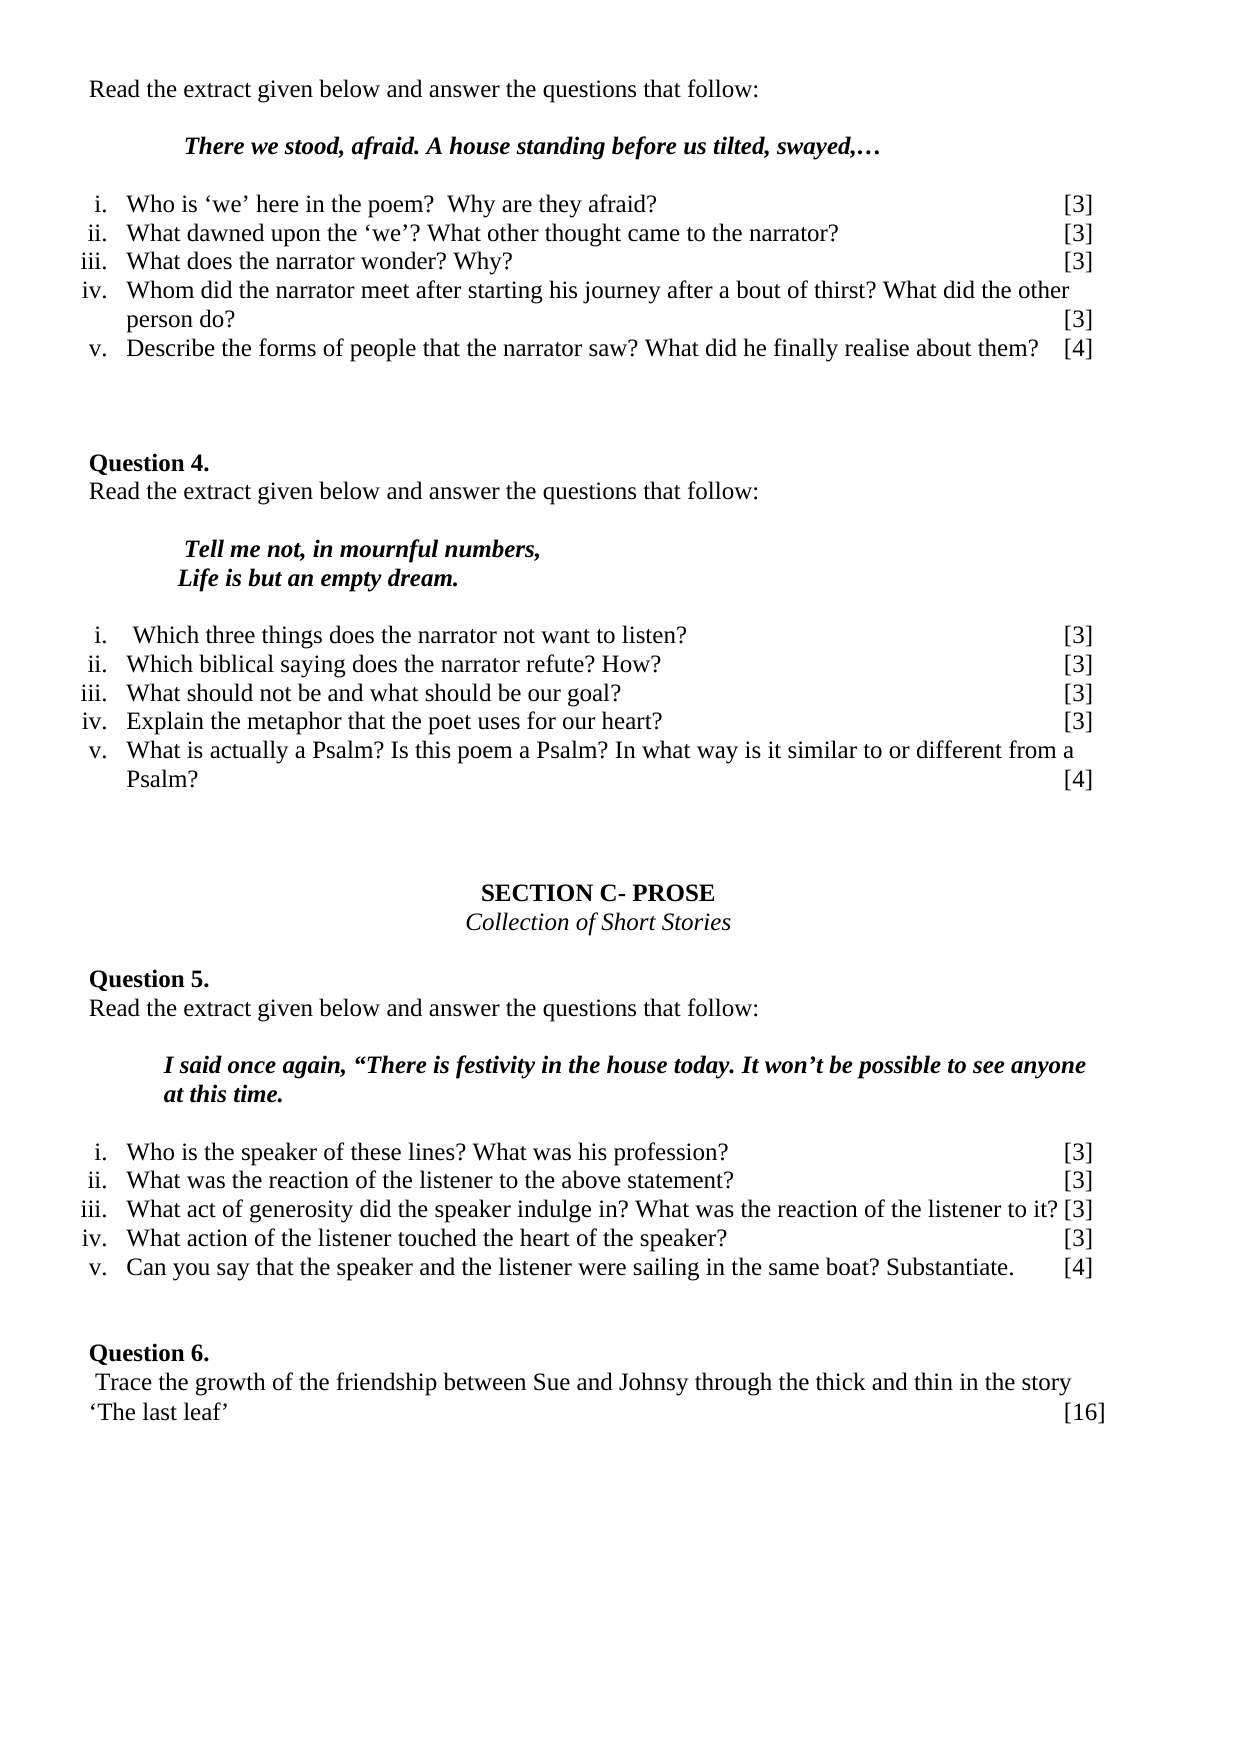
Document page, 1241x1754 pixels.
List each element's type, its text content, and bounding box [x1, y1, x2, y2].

list Who is ‘we’ here in the poem? Why are they afraid? [3] [107, 189, 1107, 218]
text Read the extract given below and answer the questions that follow: [89, 993, 1107, 1022]
text Life is but an empty dream. [89, 563, 1107, 591]
text Question 5. [89, 964, 1107, 993]
list Can you say that the speaker and the listener were sailing in the same boat? Substantiate. [4] [107, 1252, 1107, 1281]
list Whom did the narrator meet after starting his journey after a bout of thirst? What did the other person do? [3] [107, 275, 1107, 333]
text Question 6. [89, 1338, 1107, 1367]
list What act of generosity did the speaker indulge in? What was the reaction of the listener to it? [3] [107, 1194, 1107, 1223]
list Which biblical saying does the narrator refute? How? [3] [107, 649, 1107, 678]
list What is actually a Psalm? Is this poem a Psalm? In what way is it similar to or different from a Psalm? [4] [107, 735, 1107, 793]
text Tell me not, in mournful numbers, [89, 534, 1107, 563]
list What does the narrator wonder? Why? [3] [107, 246, 1107, 275]
list Explain the metaphor that the poet uses for our heart? [3] [107, 706, 1107, 735]
list What dawned upon the ‘we’? What other thought came to the narrator? [3] [107, 218, 1107, 246]
list What should not be and what should be our goal? [3] [107, 678, 1107, 706]
list Who is the speaker of these lines? What was his profession? [3] [107, 1137, 1107, 1166]
text Trace the growth of the friendship between Sue and Johnsy through the thick and thin in the story ‘The last leaf’ [16] [89, 1367, 1107, 1426]
text SECTION C- PROSE [89, 878, 1107, 907]
list What was the reaction of the listener to the above statement? [3] [107, 1166, 1107, 1194]
text Read the extract given below and answer the questions that follow: [89, 476, 1107, 505]
text I said once again, “There is festivity in the house today. It won’t be possible to see anyone at this time. [164, 1051, 1107, 1108]
list What action of the listener touched the heart of the speaker? [3] [107, 1223, 1107, 1252]
text There we stood, afraid. A house standing before us tilted, swayed,… [89, 131, 1107, 160]
text Question 4. [89, 448, 1107, 476]
text Read the extract given below and answer the questions that follow: [89, 74, 1107, 103]
text Collection of Short Stories [89, 907, 1107, 936]
list Describe the forms of people that the narrator saw? What did he finally realise about them? [4] [107, 333, 1107, 390]
list Which three things does the narrator not want to listen? [3] [107, 620, 1107, 649]
